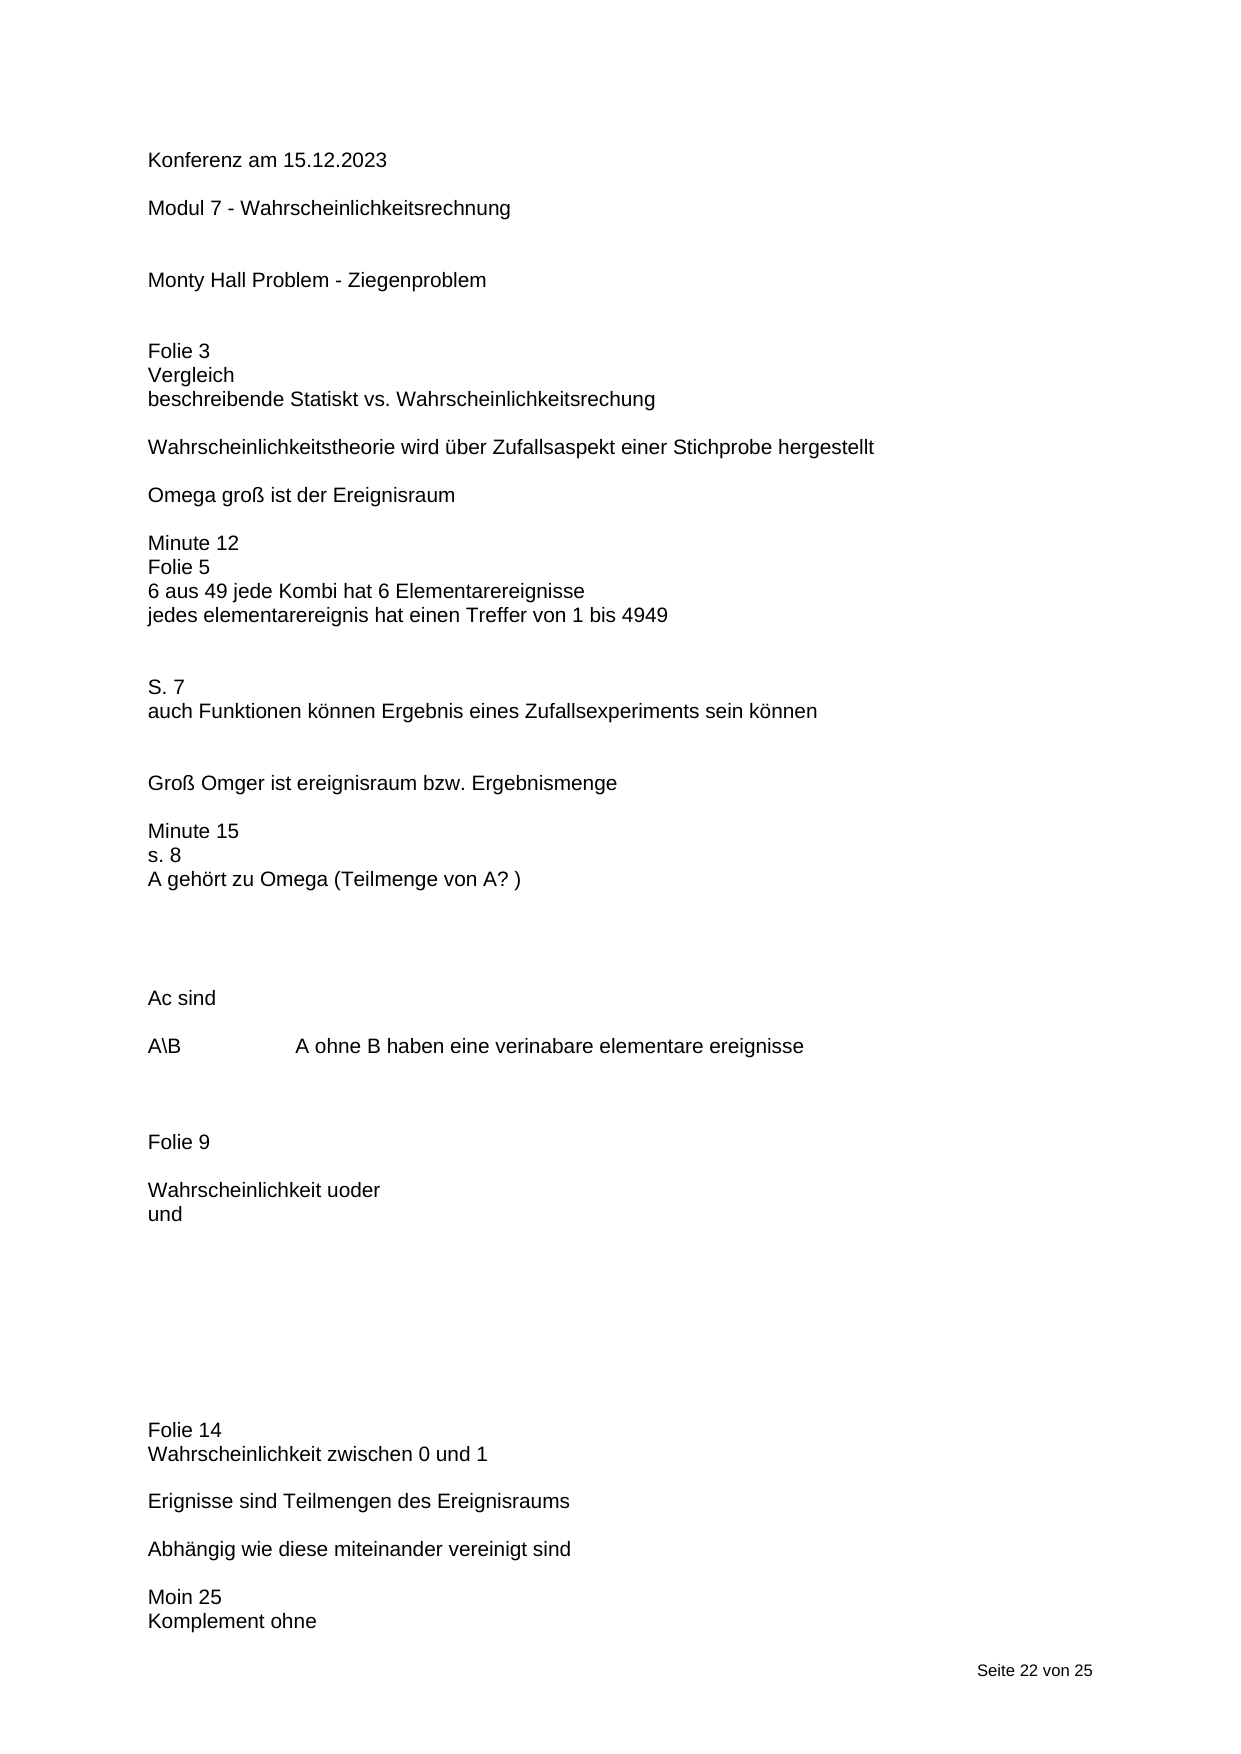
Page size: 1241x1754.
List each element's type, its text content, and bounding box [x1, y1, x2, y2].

text Moin 25 [148, 1585, 1093, 1609]
text Erignisse sind Teilmengen des Ereignisraums [148, 1489, 1093, 1513]
text Wahrscheinlichkeit zwischen 0 und 1 [148, 1441, 1093, 1465]
text Monty Hall Problem - Ziegenproblem [148, 267, 1093, 291]
text Folie 14 [148, 1417, 1093, 1441]
text Vergleich [148, 363, 1093, 387]
text Komplement ohne [148, 1609, 1093, 1633]
text Minute 15 [148, 818, 1093, 842]
text Ac sind [148, 986, 1093, 1010]
text jedes elementarereignis hat einen Treffer von 1 bis 4949 [148, 603, 1093, 627]
text Abhängig wie diese miteinander vereinigt sind [148, 1537, 1093, 1561]
text Folie 9 [148, 1130, 1093, 1154]
text Folie 3 [148, 339, 1093, 363]
text Folie 5 [148, 555, 1093, 579]
text Modul 7 - Wahrscheinlichkeitsrechnung [148, 196, 1093, 219]
text Konferenz am 15.12.2023 [148, 148, 1093, 172]
text 6 aus 49 jede Kombi hat 6 Elementarereignisse [148, 579, 1093, 603]
text auch Funktionen können Ergebnis eines Zufallsexperiments sein können [148, 699, 1093, 723]
text und [148, 1202, 1093, 1226]
text Groß Omger ist ereignisraum bzw. Ergebnismenge [148, 771, 1093, 794]
text Minute 12 [148, 531, 1093, 555]
text s. 8 [148, 842, 1093, 866]
text A gehört zu Omega (Teilmenge von A? ) [148, 866, 1093, 890]
text Wahrscheinlichkeitstheorie wird über Zufallsaspekt einer Stichprobe hergestellt [148, 435, 1093, 459]
text beschreibende Statiskt vs. Wahrscheinlichkeitsrechung [148, 387, 1093, 411]
text A\B A ohne B haben eine verinabare elementare ereignisse [148, 1034, 1093, 1058]
text Wahrscheinlichkeit uoder [148, 1178, 1093, 1202]
text S. 7 [148, 675, 1093, 699]
text Omega groß ist der Ereignisraum [148, 483, 1093, 507]
